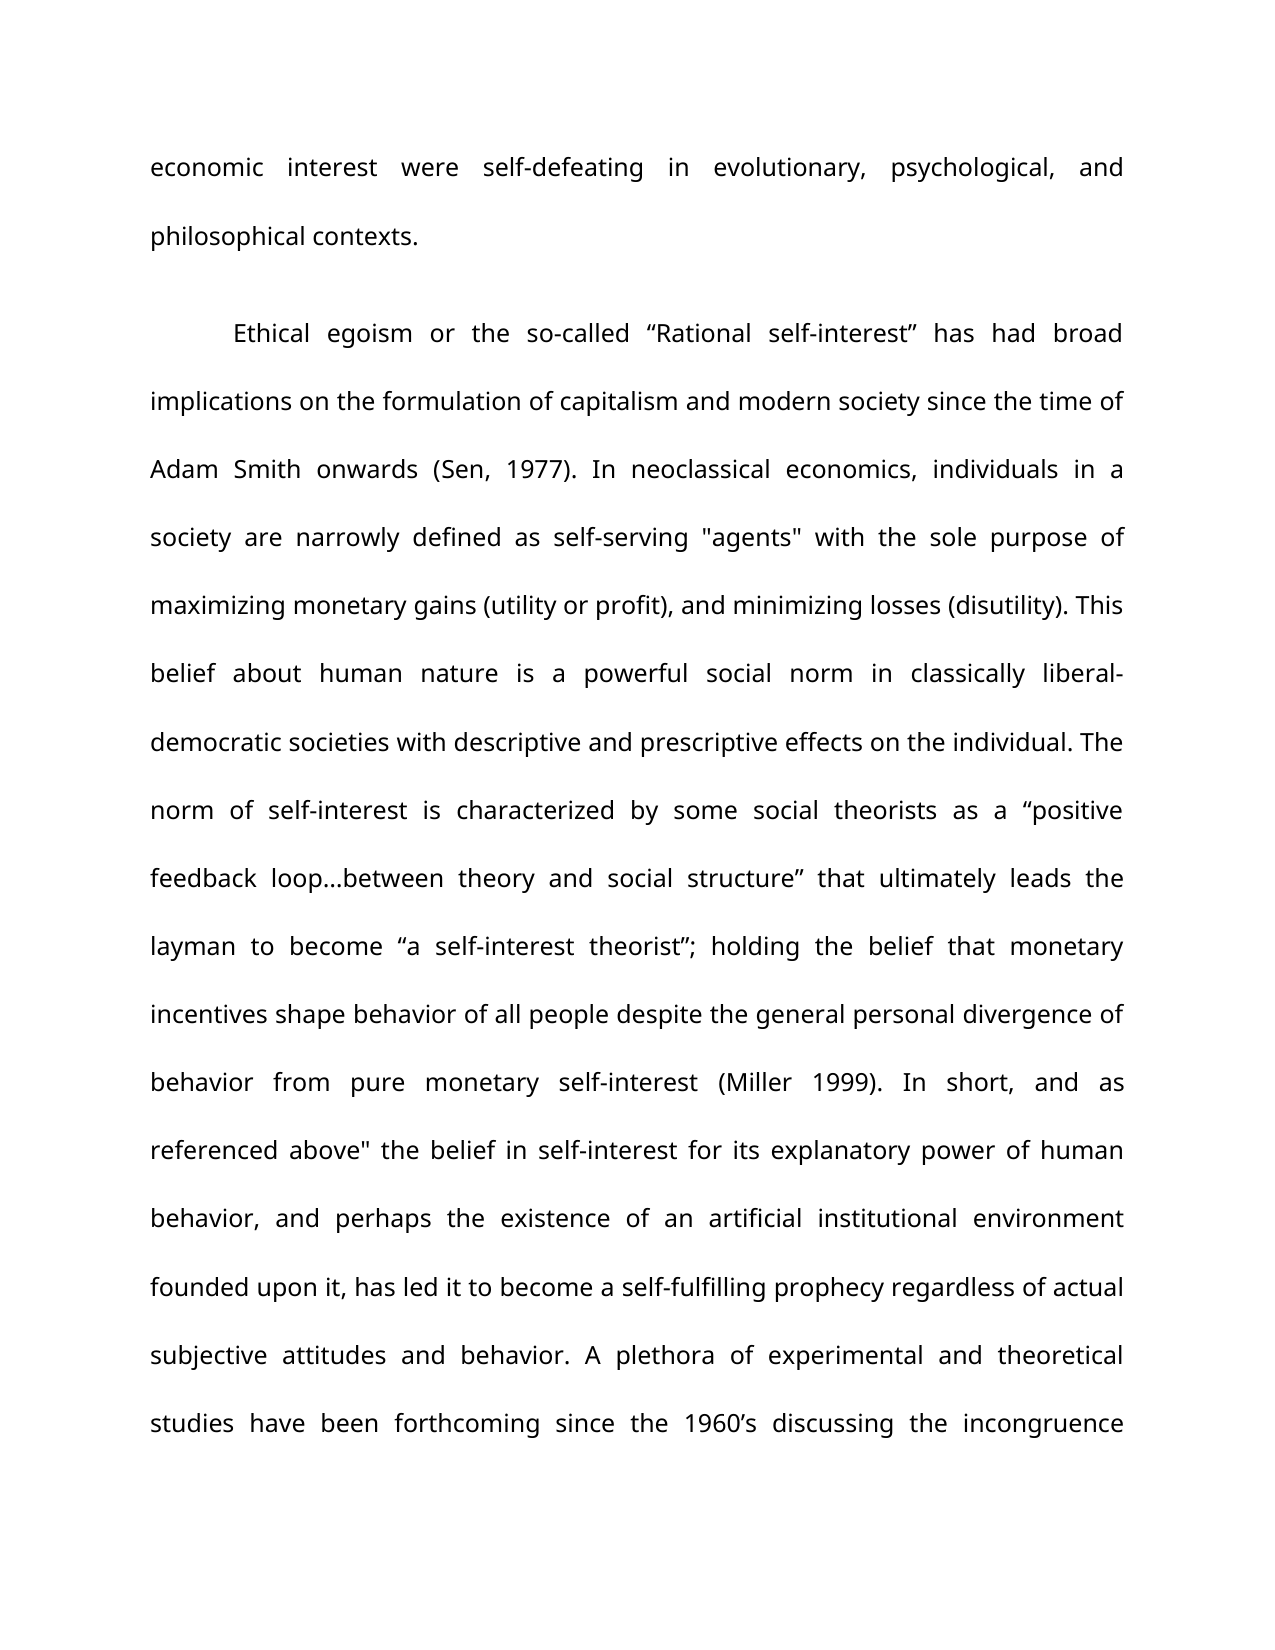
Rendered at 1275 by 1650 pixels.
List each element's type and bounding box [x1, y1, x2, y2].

text [150, 150, 1125, 252]
text [150, 315, 1125, 1439]
